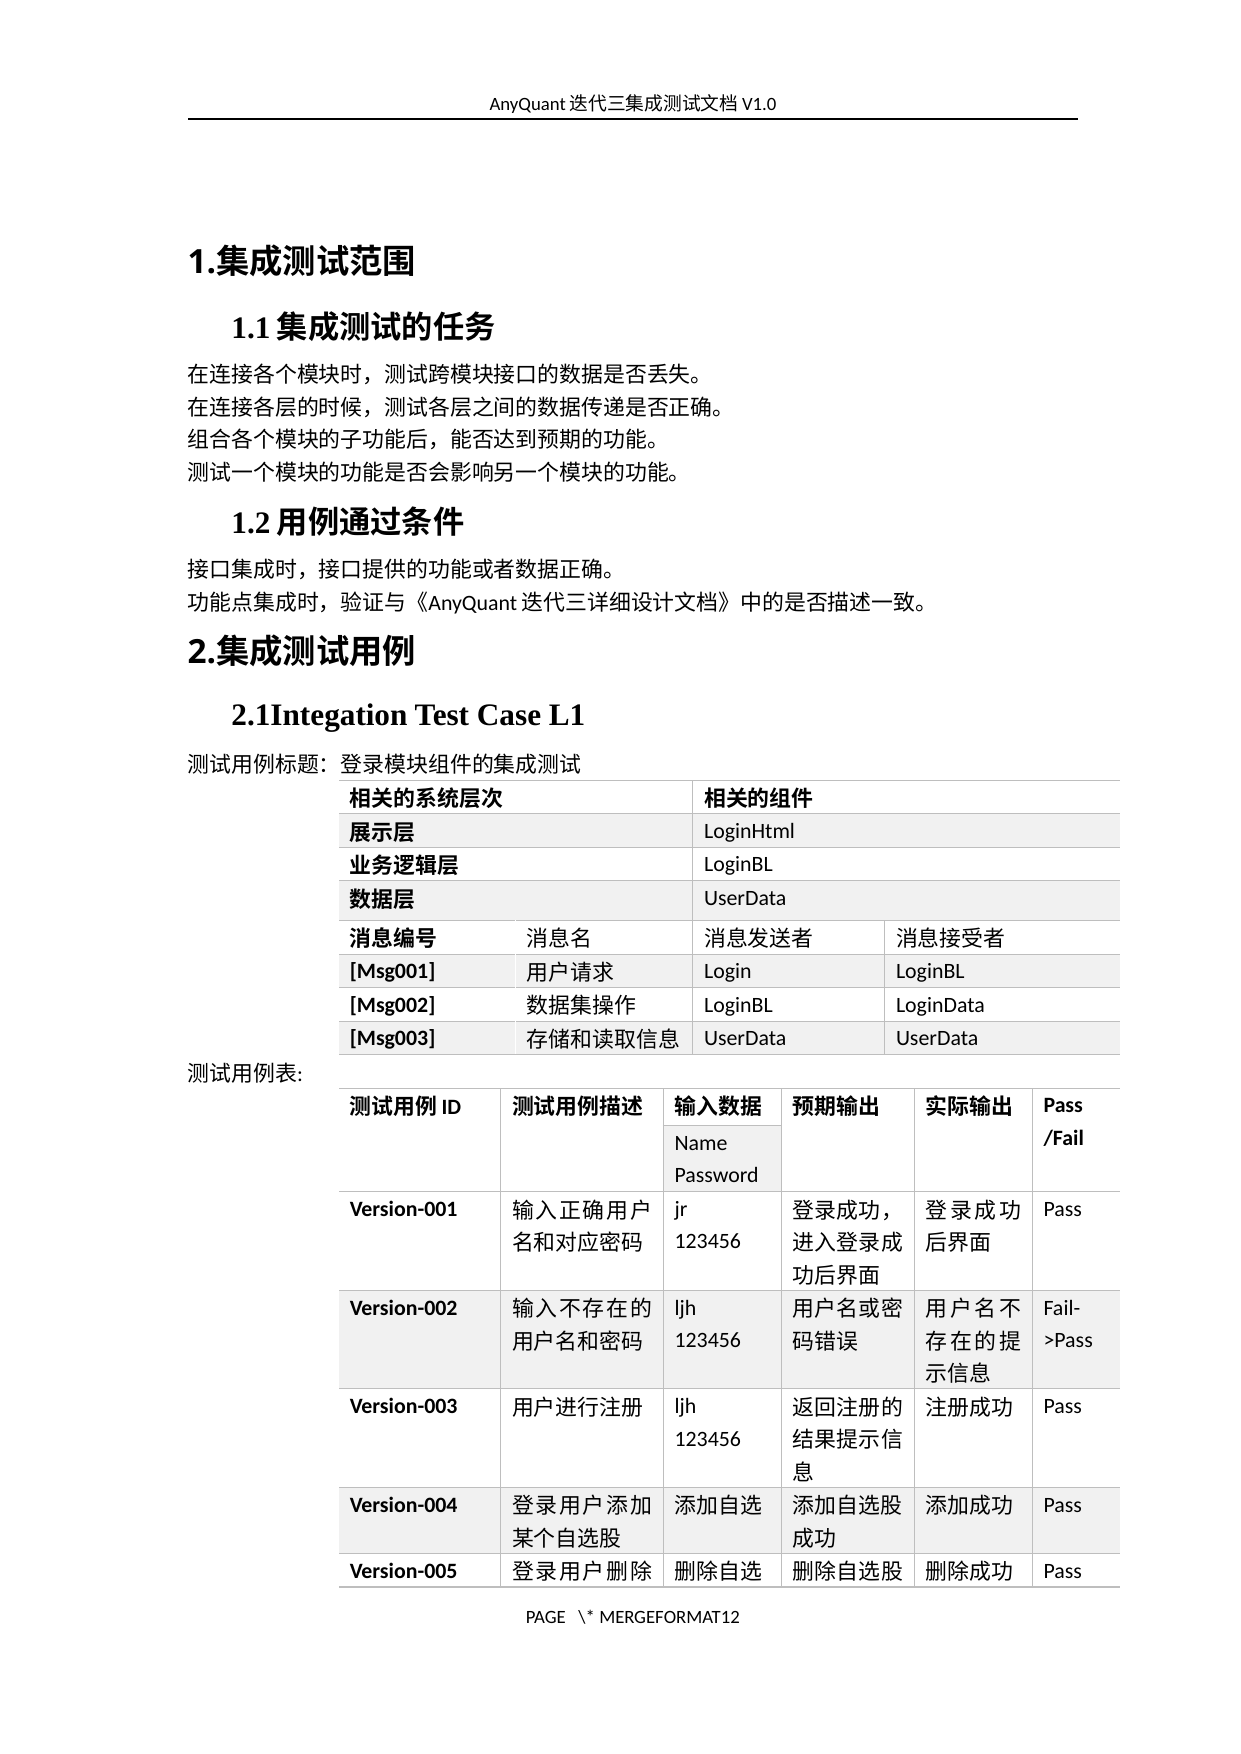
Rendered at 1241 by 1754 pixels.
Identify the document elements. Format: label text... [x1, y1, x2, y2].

table_cell Pass [1033, 1389, 1120, 1487]
text 测试用例标题：登录模块组件的集成测试 [187, 747, 1078, 779]
table_cell Pass [1033, 1554, 1120, 1586]
table_cell LoginHtml [693, 814, 1120, 847]
table_cell Version-004 [339, 1488, 500, 1553]
table_cell UserData [693, 1022, 884, 1054]
table_cell [Msg001] [339, 955, 515, 987]
table_cell Login [693, 955, 884, 987]
table_cell 登录用户删除某个自选股 [501, 1554, 663, 1586]
table_cell ljh 123456 [664, 1291, 781, 1388]
table_header 输入数据 [664, 1089, 781, 1125]
table_cell 添加自选 [664, 1488, 781, 1553]
table_cell 展示层 [339, 814, 692, 847]
table_cell 删除自选 [664, 1554, 781, 1586]
table_cell Pass [1033, 1192, 1120, 1290]
table_cell 登录用户添加某个自选股 [501, 1488, 663, 1553]
table_cell LoginBL [693, 848, 1120, 880]
text 在连接各个模块时，测试跨模块接口的数据是否丢失。 [187, 357, 1078, 389]
table_cell [Msg003] [339, 1022, 515, 1054]
table_cell Version-001 [339, 1192, 500, 1290]
table_cell Version-005 [339, 1554, 500, 1586]
table_cell LoginBL [693, 988, 884, 1021]
table_cell 存储和读取信息 [516, 1022, 692, 1054]
table_header 测试用例ID [339, 1089, 500, 1191]
table_header 预期输出 [782, 1089, 914, 1191]
table_header 相关的组件 [693, 781, 1120, 813]
table_cell 消息发送者 [693, 921, 884, 953]
table_cell 用户进行注册 [501, 1389, 663, 1487]
text 1.2用例通过条件 [231, 487, 1078, 552]
table_header 测试用例描述 [501, 1089, 663, 1191]
table_cell 消息编号 [339, 921, 515, 953]
table_cell 返回注册的结果提示信息 [782, 1389, 914, 1487]
table_cell 消息接受者 [885, 921, 1120, 953]
text 2.1Integation Test Case L1 [231, 682, 1078, 747]
text 2.集成测试用例 [187, 617, 1078, 682]
table_cell 数据集操作 [516, 988, 692, 1021]
table_cell ljh 123456 [664, 1389, 781, 1487]
table_header 相关的系统层次 [339, 781, 692, 813]
table_cell 登录成功，进入登录成功后界面 [782, 1192, 914, 1290]
table_cell 注册成功 [915, 1389, 1032, 1487]
text 在连接各层的时候，测试各层之间的数据传递是否正确。 [187, 389, 1078, 422]
text 组合各个模块的子功能后，能否达到预期的功能。 [187, 422, 1078, 454]
table_cell LoginBL [885, 955, 1120, 987]
table_cell 用户名不存在的提示信息 [915, 1291, 1032, 1388]
table_cell UserData [885, 1022, 1120, 1054]
table_cell 输入不存在的用户名和密码 [501, 1291, 663, 1388]
table_cell 用户请求 [516, 955, 692, 987]
table_cell Name Password [664, 1126, 781, 1191]
table_cell 输入正确用户名和对应密码 [501, 1192, 663, 1290]
table_cell Pass [1033, 1488, 1120, 1553]
table_cell 消息名 [516, 921, 692, 953]
table_cell LoginData [885, 988, 1120, 1021]
table_cell 删除成功 [915, 1554, 1032, 1586]
table_header Pass /Fail [1033, 1089, 1120, 1191]
table_cell 删除自选股成功 [782, 1554, 914, 1586]
text 1.1集成测试的任务 [231, 292, 1078, 357]
table_cell UserData [693, 881, 1120, 920]
text 接口集成时，接口提供的功能或者数据正确。 [187, 552, 1078, 584]
table_cell [Msg002] [339, 988, 515, 1021]
text 1.集成测试范围 [187, 227, 1078, 292]
table_cell 添加成功 [915, 1488, 1032, 1553]
table_cell Version-002 [339, 1291, 500, 1388]
table_cell jr 123456 [664, 1192, 781, 1290]
table_cell 业务逻辑层 [339, 848, 692, 880]
table_header 实际输出 [915, 1089, 1032, 1191]
table_cell 登录成功后界面 [915, 1192, 1032, 1290]
table_cell Version-003 [339, 1389, 500, 1487]
text 测试一个模块的功能是否会影响另一个模块的功能。 [187, 454, 1078, 487]
table_cell 用户名或密码错误 [782, 1291, 914, 1388]
table_cell 数据层 [339, 881, 692, 920]
table_cell 添加自选股 成功 [782, 1488, 914, 1553]
text 测试用例表: [187, 1055, 1078, 1088]
table_cell Fail->Pass [1033, 1291, 1120, 1388]
text 功能点集成时，验证与《AnyQuant迭代三详细设计文档》中的是否描述一致。 [187, 584, 1078, 617]
